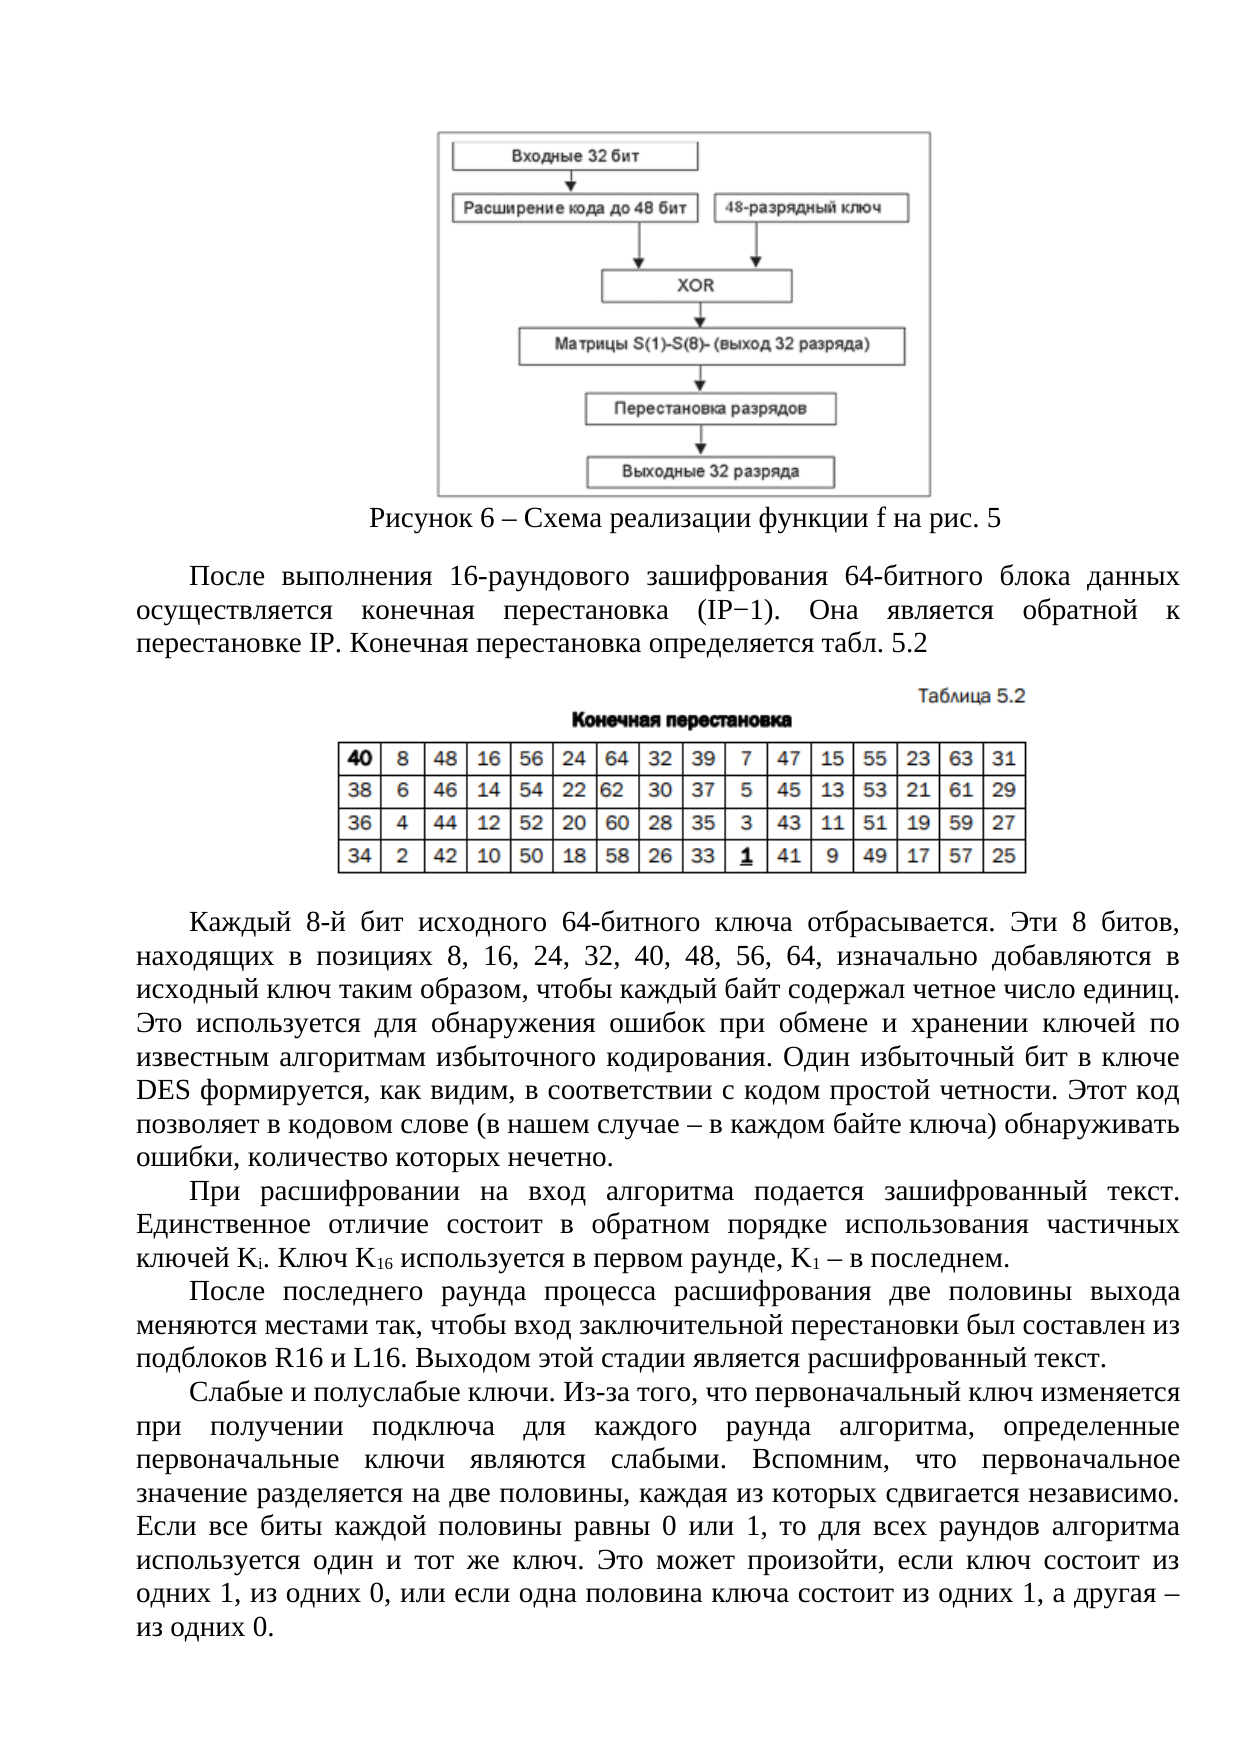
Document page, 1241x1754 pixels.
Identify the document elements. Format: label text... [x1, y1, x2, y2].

text Слабые и полуслабые ключи. Из-за того, что первоначальный ключ изменяется при получении подключа для каждого раунда алгоритма, определенные первоначальные ключи являются слабыми. Вспомним, что первоначальное значение разделяется на две половины, каждая из которых сдвигается независимо. Если все биты каждой половины равны 0 или 1, то для всех раундов алгоритма используется один и тот же ключ. Это может произойти, если ключ состоит из одних 1, из одних 0, или если одна половина ключа состоит из одних 1, а другая – из одних 0. [136, 1374, 1181, 1642]
text Каждый 8-й бит исходного 64-битного ключа отбрасывается. Эти 8 битов, находящих в позициях 8, 16, 24, 32, 40, 48, 56, 64, изначально добавляются в исходный ключ таким образом, чтобы каждый байт содержал четное число единиц. Это используется для обнаружения ошибок при обмене и хранении ключей по известным алгоритмам избыточного кодирования. Один избыточный бит в ключе DES формируется, как видим, в соответствии с кодом простой четности. Этот код позволяет в кодовом слове (в нашем случае – в каждом байте ключа) обнаруживать ошибки, количество которых нечетно. [136, 904, 1181, 1173]
text После последнего раунда процесса расшифрования две половины выхода меняются местами так, чтобы вход заключительной перестановки был составлен из подблоков R16 и L16. Выходом этой стадии является расшифрованный текст. [136, 1273, 1181, 1374]
text Рисунок 6 – Схема реализации функции f на рис. 5 [136, 500, 1181, 533]
text После выполнения 16-раундового зашифрования 64-битного блока данных осуществляется конечная перестановка (IP−1). Она является обратной к перестановке IP. Конечная перестановка определяется табл. 5.2 [136, 558, 1181, 659]
picture [335, 684, 1035, 880]
picture [434, 127, 936, 500]
text При расшифровании на вход алгоритма подается зашифрованный текст. Единственное отличие состоит в обратном порядке использования частичных ключей Ki. Ключ K16 используется в первом раунде, K1 – в последнем. [136, 1173, 1181, 1273]
